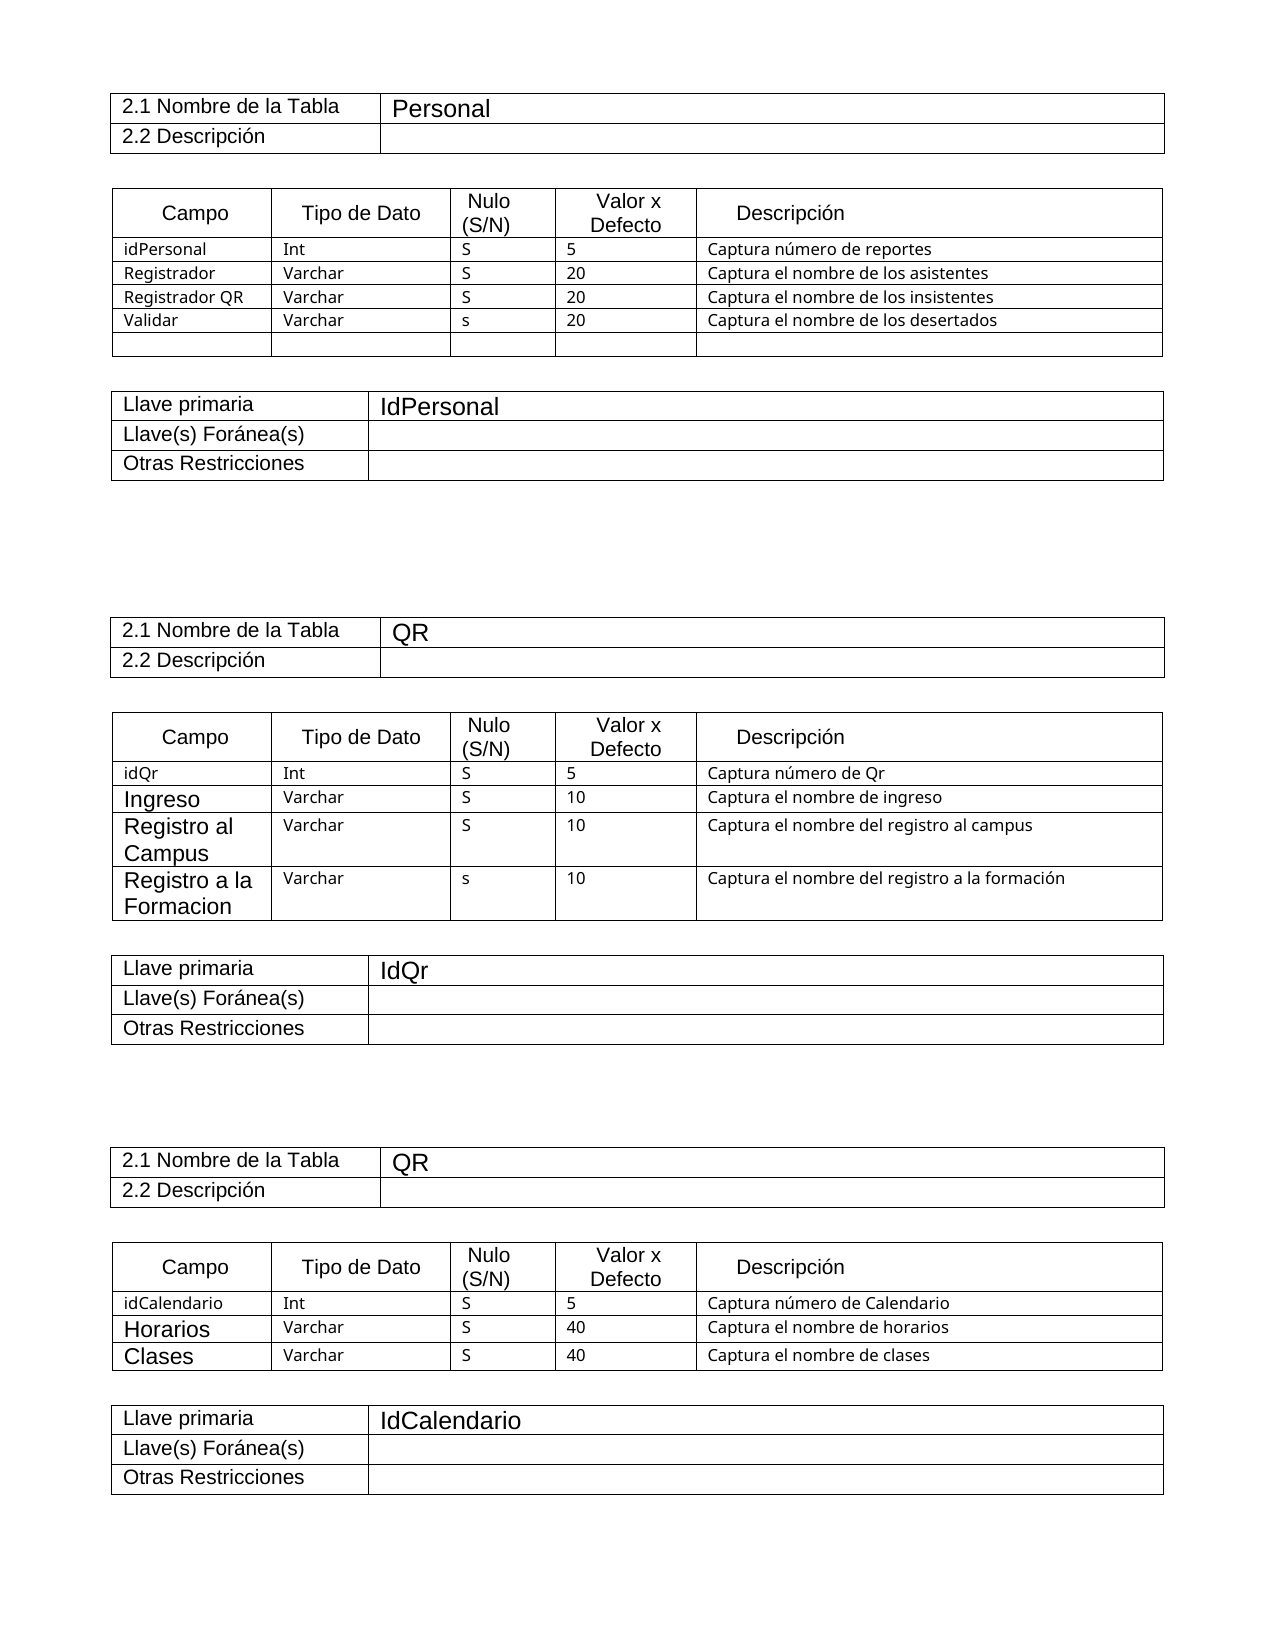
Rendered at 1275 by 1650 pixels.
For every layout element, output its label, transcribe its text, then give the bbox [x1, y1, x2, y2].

table_cell Horarios [113, 1316, 271, 1342]
table_cell Captura el nombre de los asistentes [697, 262, 1162, 284]
table_header QR [381, 618, 1164, 647]
table_cell Int [272, 238, 450, 261]
table_cell Captura número de Calendario [697, 1292, 1162, 1315]
table_cell Registro al Campus [113, 813, 271, 866]
table_cell [381, 124, 1164, 153]
table_cell S [451, 762, 555, 785]
table_cell Otras Restricciones [112, 451, 368, 480]
table_header 2.1 Nombre de la Tabla [111, 94, 380, 123]
table_header Tipo de Dato [272, 1243, 450, 1291]
table_cell 20 [556, 285, 696, 308]
table_cell Registrador [113, 262, 271, 284]
table_cell Llave(s) Foránea(s) [112, 421, 368, 450]
table_header QR [381, 1148, 1164, 1177]
table_cell Varchar [272, 867, 450, 919]
table_cell 40 [556, 1316, 696, 1342]
table_header IdCalendario [369, 1406, 1163, 1434]
table_header Llave primaria [112, 956, 368, 984]
table_header IdPersonal [369, 392, 1163, 420]
table_cell s [451, 309, 555, 332]
table_cell [369, 421, 1163, 450]
table_header Llave primaria [112, 392, 368, 420]
table_cell Varchar [272, 813, 450, 866]
table_cell Clases [113, 1343, 271, 1369]
table_header Descripción [697, 713, 1162, 761]
table_header 2.1 Nombre de la Tabla [111, 1148, 380, 1177]
table_cell Varchar [272, 1316, 450, 1342]
table_cell Llave(s) Foránea(s) [112, 1435, 368, 1464]
table_cell Validar [113, 309, 271, 332]
table_cell 10 [556, 813, 696, 866]
table_cell Captura el nombre de clases [697, 1343, 1162, 1369]
table_cell Ingreso [113, 786, 271, 812]
table_header 2.1 Nombre de la Tabla [111, 618, 380, 647]
table_cell 10 [556, 867, 696, 919]
table_cell [369, 1015, 1163, 1044]
table_cell [697, 333, 1162, 356]
table_cell idQr [113, 762, 271, 785]
table_cell Registro a la Formacion [113, 867, 271, 919]
table_cell Varchar [272, 1343, 450, 1369]
table_header Tipo de Dato [272, 189, 450, 237]
table_cell Int [272, 1292, 450, 1315]
table_cell Int [272, 762, 450, 785]
table_cell [369, 986, 1163, 1014]
table_cell Captura el nombre de los desertados [697, 309, 1162, 332]
table_cell S [451, 1292, 555, 1315]
table_header Valor x Defecto [556, 189, 696, 237]
table_cell 2.2 Descripción [111, 124, 380, 153]
table_cell Varchar [272, 309, 450, 332]
table_cell 40 [556, 1343, 696, 1369]
table_header Personal [381, 94, 1164, 123]
table_cell 20 [556, 262, 696, 284]
table_cell 20 [556, 309, 696, 332]
table_cell Varchar [272, 262, 450, 284]
table_header Nulo (S/N) [451, 1243, 555, 1291]
table_cell Captura el nombre de ingreso [697, 786, 1162, 812]
table_cell [556, 333, 696, 356]
table_header Descripción [697, 189, 1162, 237]
table_cell [451, 333, 555, 356]
table_cell S [451, 238, 555, 261]
table_cell Registrador QR [113, 285, 271, 308]
table_cell [113, 333, 271, 356]
table_cell Varchar [272, 786, 450, 812]
table_cell 2.2 Descripción [111, 1178, 380, 1207]
table_cell 5 [556, 238, 696, 261]
table_cell Llave(s) Foránea(s) [112, 986, 368, 1014]
table_cell S [451, 1316, 555, 1342]
table_cell Captura número de Qr [697, 762, 1162, 785]
table_header IdQr [369, 956, 1163, 984]
table_cell Varchar [272, 285, 450, 308]
table_cell 10 [556, 786, 696, 812]
table_cell S [451, 262, 555, 284]
table_cell Captura el nombre de horarios [697, 1316, 1162, 1342]
table_cell s [451, 867, 555, 919]
table_header Llave primaria [112, 1406, 368, 1434]
table_cell S [451, 813, 555, 866]
table_cell [369, 451, 1163, 480]
table_header Tipo de Dato [272, 713, 450, 761]
table_cell [381, 648, 1164, 677]
table_header Campo [113, 713, 271, 761]
table_header Nulo (S/N) [451, 189, 555, 237]
table_cell [369, 1465, 1163, 1494]
table_cell S [451, 1343, 555, 1369]
table_cell Captura el nombre del registro al campus [697, 813, 1162, 866]
table_cell S [451, 285, 555, 308]
table_cell 5 [556, 762, 696, 785]
table_cell Otras Restricciones [112, 1465, 368, 1494]
table_cell [381, 1178, 1164, 1207]
table_cell [272, 333, 450, 356]
table_header Campo [113, 189, 271, 237]
table_cell Captura el nombre de los insistentes [697, 285, 1162, 308]
table_header Campo [113, 1243, 271, 1291]
table_cell S [451, 786, 555, 812]
table_cell 2.2 Descripción [111, 648, 380, 677]
table_header Valor x Defecto [556, 713, 696, 761]
table_cell Captura el nombre del registro a la formación [697, 867, 1162, 919]
table_header Valor x Defecto [556, 1243, 696, 1291]
table_cell 5 [556, 1292, 696, 1315]
table_cell [369, 1435, 1163, 1464]
table_cell Otras Restricciones [112, 1015, 368, 1044]
table_header Nulo (S/N) [451, 713, 555, 761]
table_header Descripción [697, 1243, 1162, 1291]
table_cell idPersonal [113, 238, 271, 261]
table_cell idCalendario [113, 1292, 271, 1315]
table_cell Captura número de reportes [697, 238, 1162, 261]
